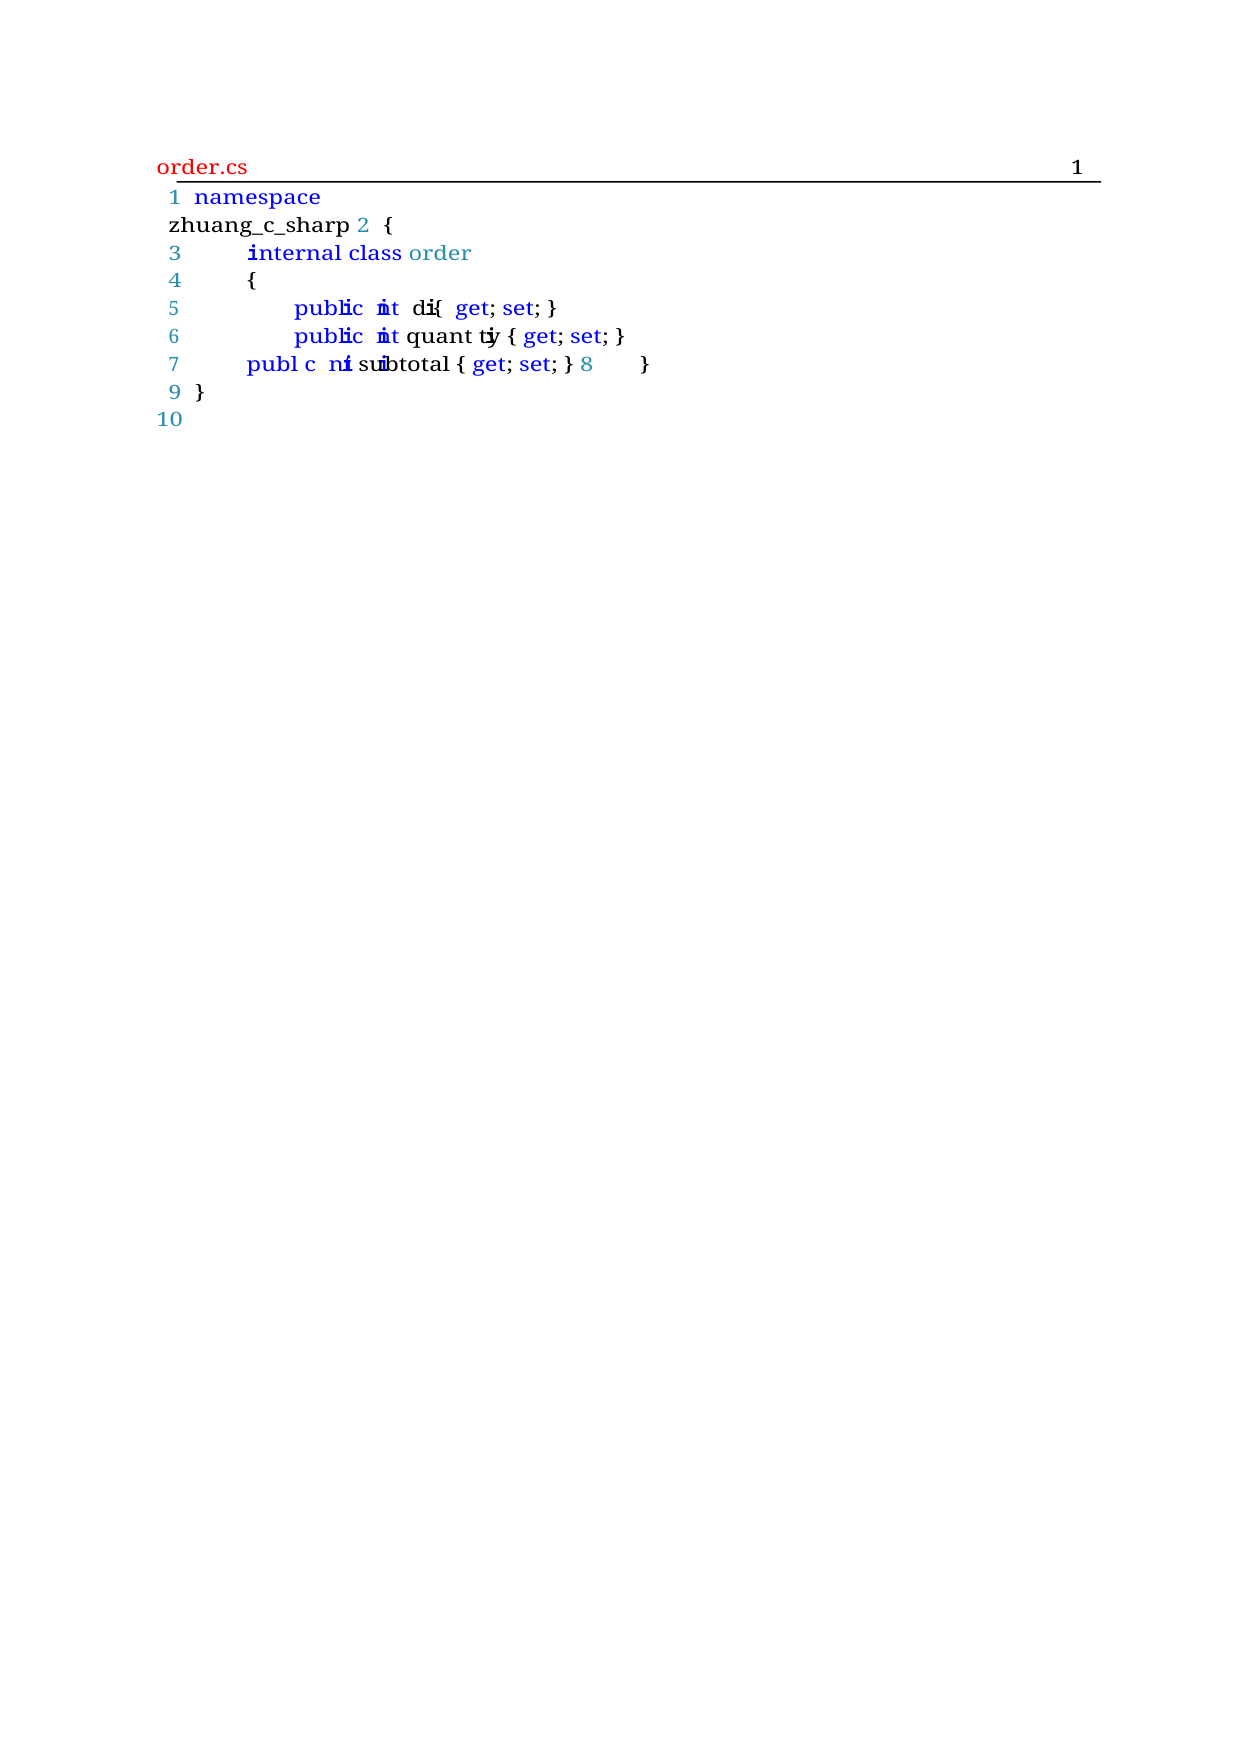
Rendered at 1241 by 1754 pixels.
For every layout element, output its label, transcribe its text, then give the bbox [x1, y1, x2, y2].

text 4 { [168, 266, 1096, 293]
list publ c nt d { get; set; } [168, 294, 1096, 321]
text 9 } [168, 379, 1096, 404]
text order.cs 1 [156, 153, 1096, 180]
text 1 namespace zhuang_c_sharp 2 { [168, 183, 492, 238]
list publ c nt subtotal { get; set; } 8 } [168, 351, 687, 378]
text 3 nternal class order [168, 240, 1096, 265]
text 10 [156, 405, 1096, 432]
list publ c nt quant ty { get; set; } [168, 322, 1096, 349]
